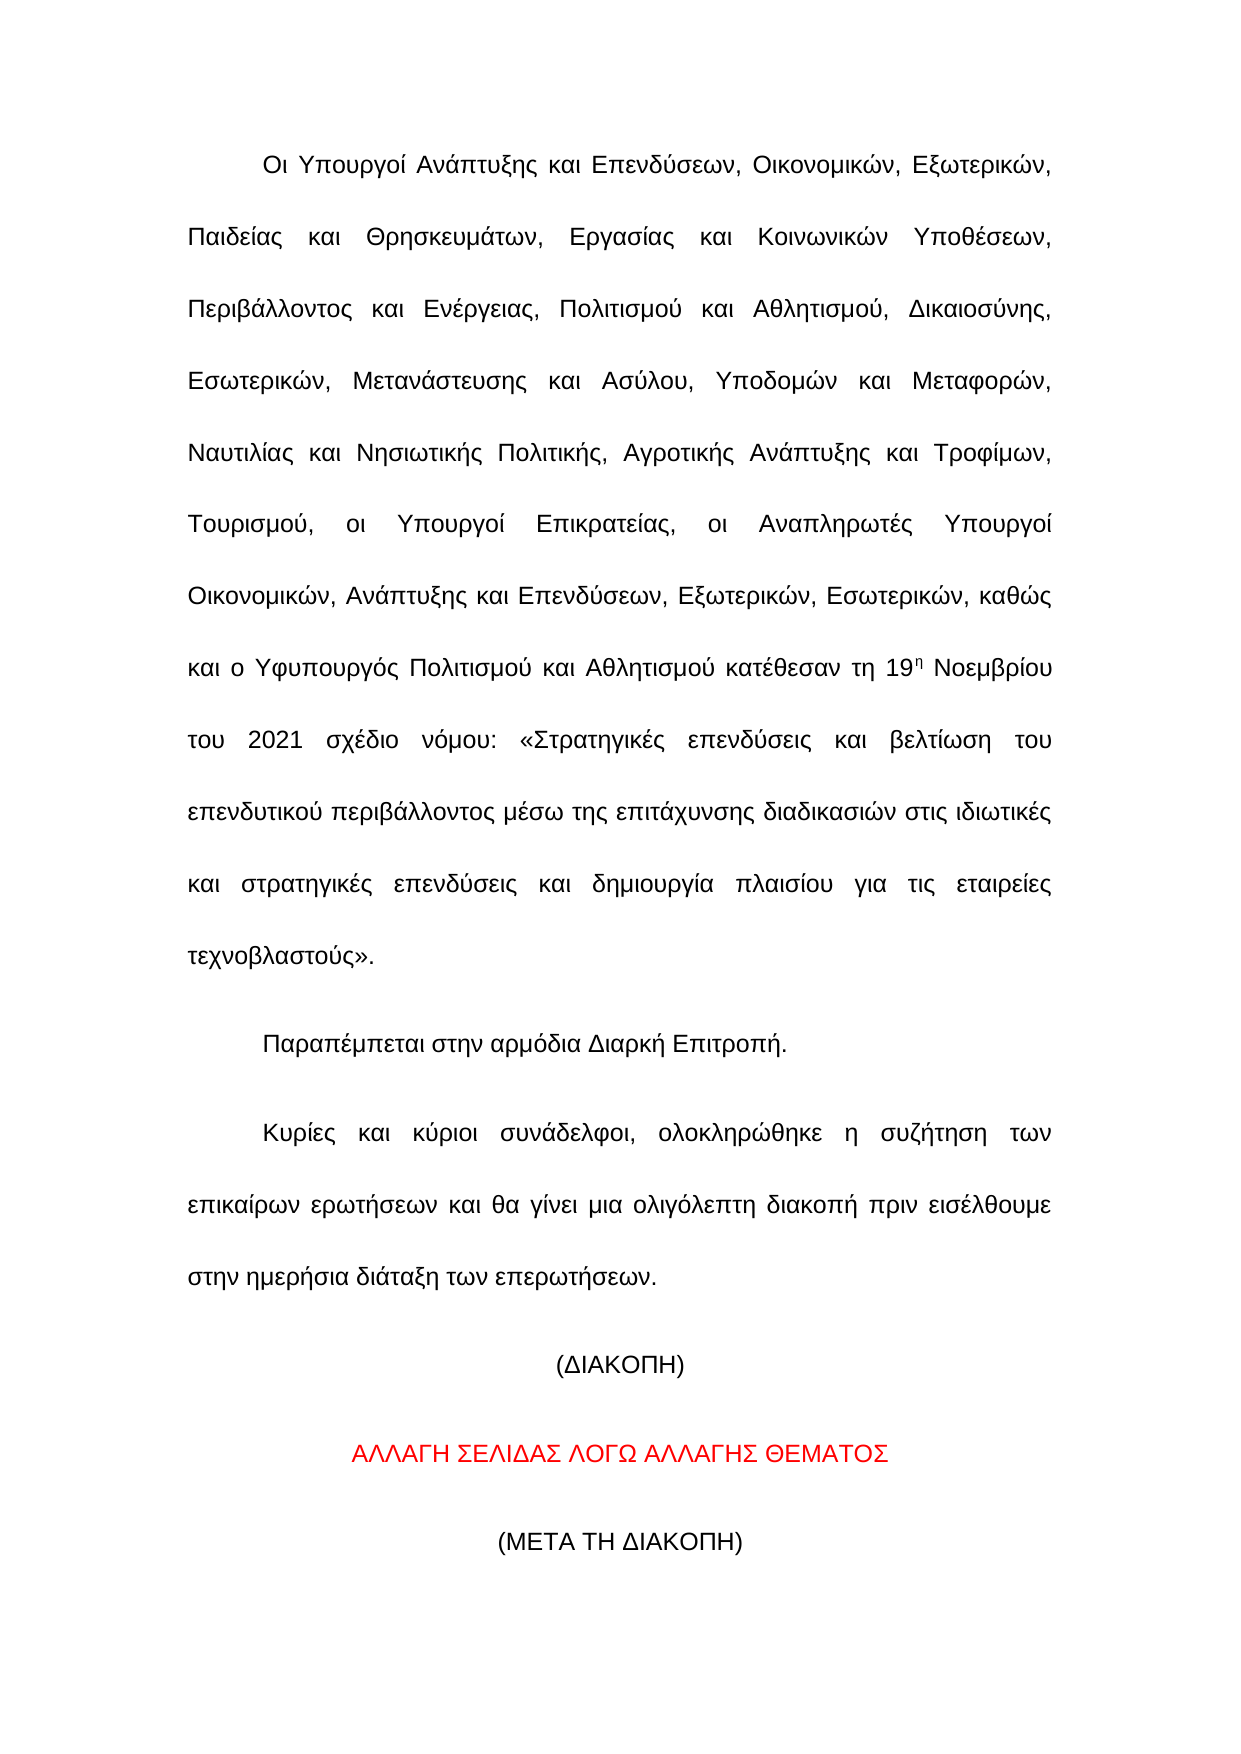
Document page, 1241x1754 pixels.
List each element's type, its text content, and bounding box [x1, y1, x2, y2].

text (ΔΙΑΚΟΠΗ) [187, 1350, 1053, 1379]
text Κυρίες και κύριοι συνάδελφοι, ολοκληρώθηκε η συζήτηση των επικαίρων ερωτήσεων και θα γίνει μια ολιγόλεπτη διακοπή πριν εισέλθουμε στην ημερήσια διάταξη των επερωτήσεων. [187, 1118, 1053, 1290]
text (ΜΕΤΑ ΤΗ ΔΙΑΚΟΠΗ) [187, 1527, 1053, 1556]
text ΑΛΛΑΓΗ ΣΕΛΙΔΑΣ ΛΟΓΩ ΑΛΛΑΓΗΣ ΘΕΜΑΤΟΣ [187, 1438, 1053, 1467]
text Οι Υπουργοί Ανάπτυξης και Επενδύσεων, Οικονομικών, Εξωτερικών, Παιδείας και Θρησκευμάτων, Εργασίας και Κοινωνικών Υποθέσεων, Περιβάλλοντος και Ενέργειας, Πολιτισμού και Αθλητισμού, Δικαιοσύνης, Εσωτερικών, Μετανάστευσης και Ασύλου, Υποδομών και Μεταφορών, Ναυτιλίας και Νησιωτικής Πολιτικής, Αγροτικής Ανάπτυξης και Τροφίμων, Τουρισμού, οι Υπουργοί Επικρατείας, οι Αναπληρωτές Υπουργοί Οικονομικών, Ανάπτυξης και Επενδύσεων, Εξωτερικών, Εσωτερικών, καθώς και ο Υφυπουργός Πολιτισμού και Αθλητισμού κατέθεσαν τη 19η Νοεμβρίου του 2021 σχέδιο νόμου: «Στρατηγικές επενδύσεις και βελτίωση του επενδυτικού περιβάλλοντος μέσω της επιτάχυνσης διαδικασιών στις ιδιωτικές και στρατηγικές επενδύσεις και δημιουργία πλαισίου για τις εταιρείες τεχνοβλαστούς». [187, 150, 1053, 969]
text Παραπέμπεται στην αρμόδια Διαρκή Επιτροπή. [187, 1029, 1053, 1058]
